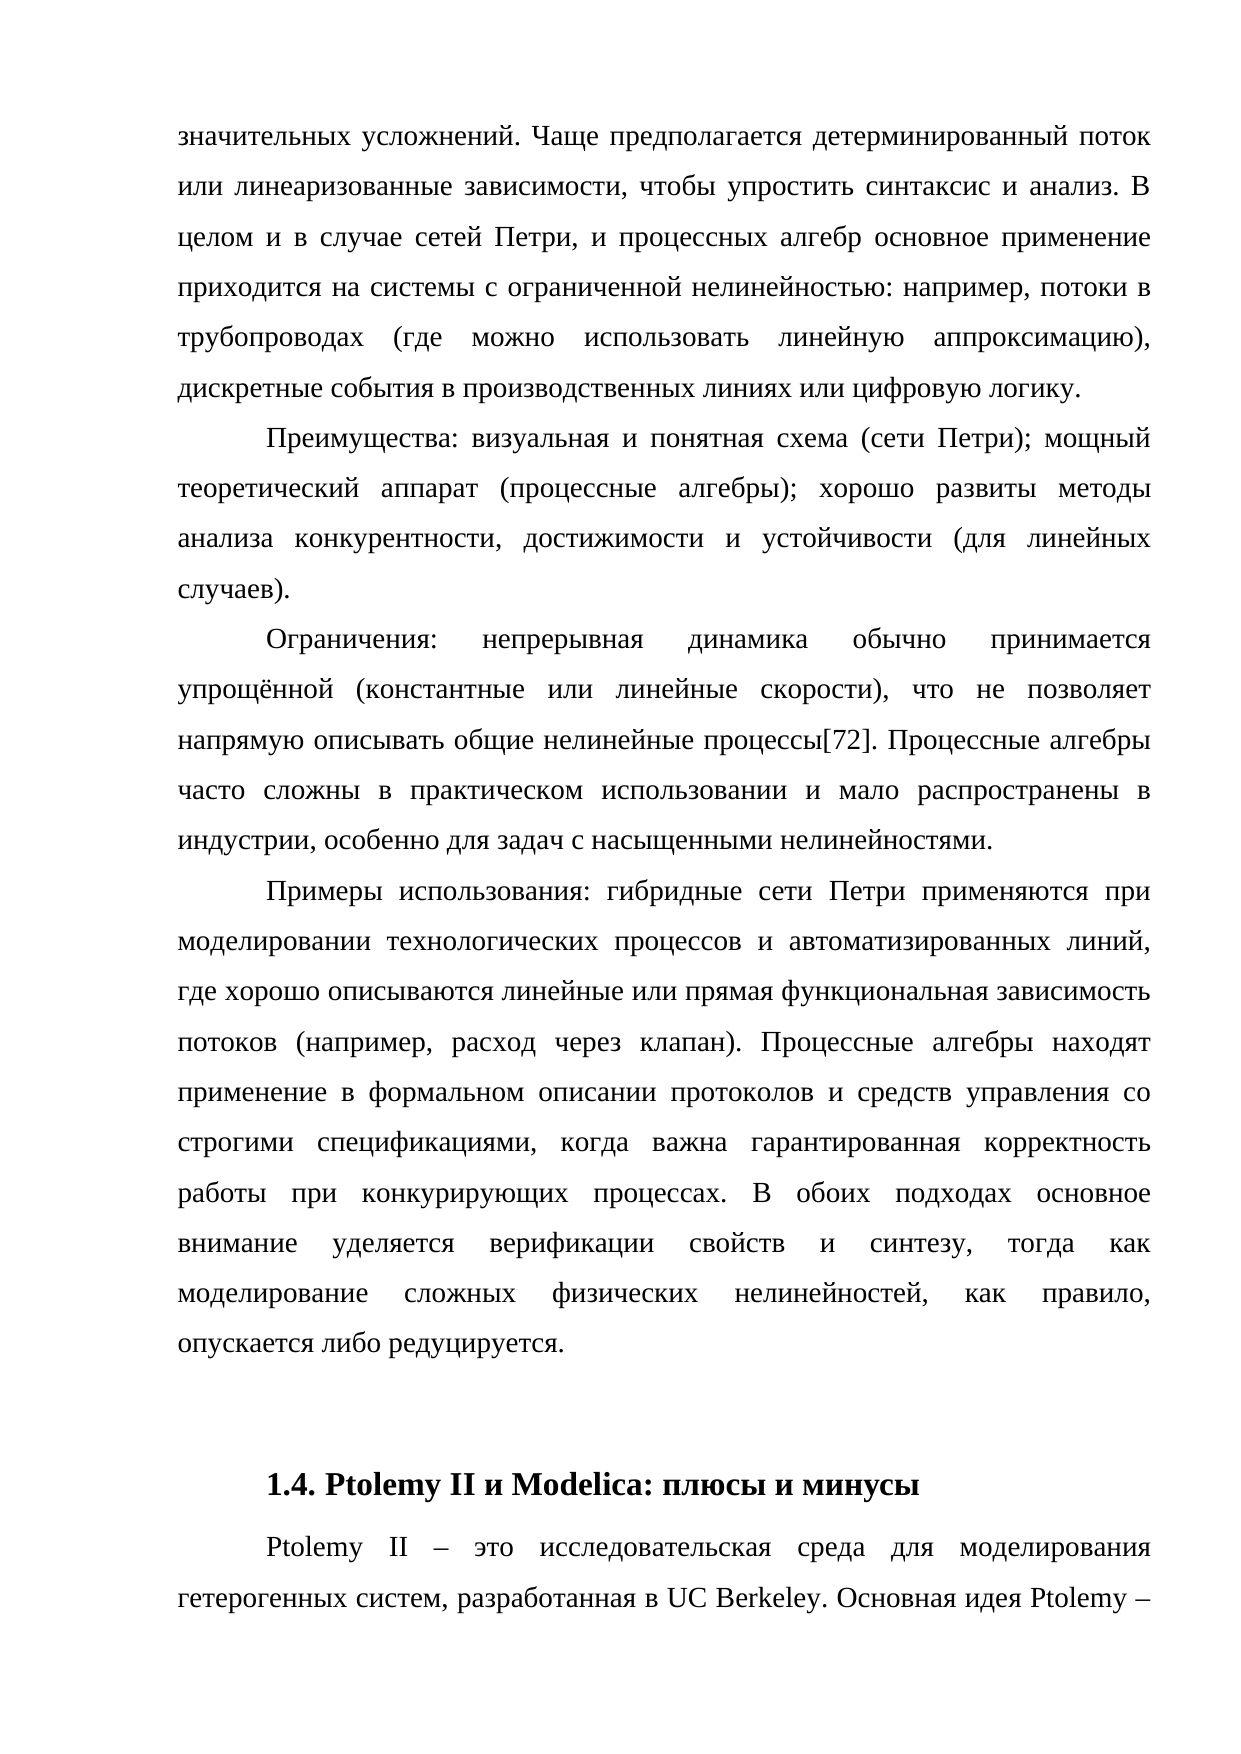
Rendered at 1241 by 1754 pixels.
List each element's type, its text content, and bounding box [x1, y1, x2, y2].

text Ограничения: непрерывная динамика обычно принимается упрощённой (константные или линейные скорости), что не позволяет напрямую описывать общие нелинейные процессы[72]. Процессные алгебры часто сложны в практическом использовании и мало распространены в индустрии, особенно для задач с насыщенными нелинейностями. [177, 621, 1152, 856]
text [177, 1529, 1152, 1613]
subtitle Ptolemy II и Modelica: плюсы и минусы [177, 1464, 1152, 1502]
text Преимущества: визуальная и понятная схема (сети Петри); мощный теоретический аппарат (процессные алгебры); хорошо развиты методы анализа конкурентности, достижимости и устойчивости (для линейных случаев). [177, 420, 1152, 604]
text Примеры использования: гибридные сети Петри применяются при моделировании технологических процессов и автоматизированных линий, где хорошо описываются линейные или прямая функциональная зависимость потоков (например, расход через клапан). Процессные алгебры находят применение в формальном описании протоколов и средств управления со строгими спецификациями, когда важна гарантированная корректность работы при конкурирующих процессах. В обоих подходах основное внимание уделяется верификации свойств и синтезу, тогда как моделирование сложных физических нелинейностей, как правило, опускается либо редуцируется. [177, 873, 1152, 1359]
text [177, 118, 1152, 403]
